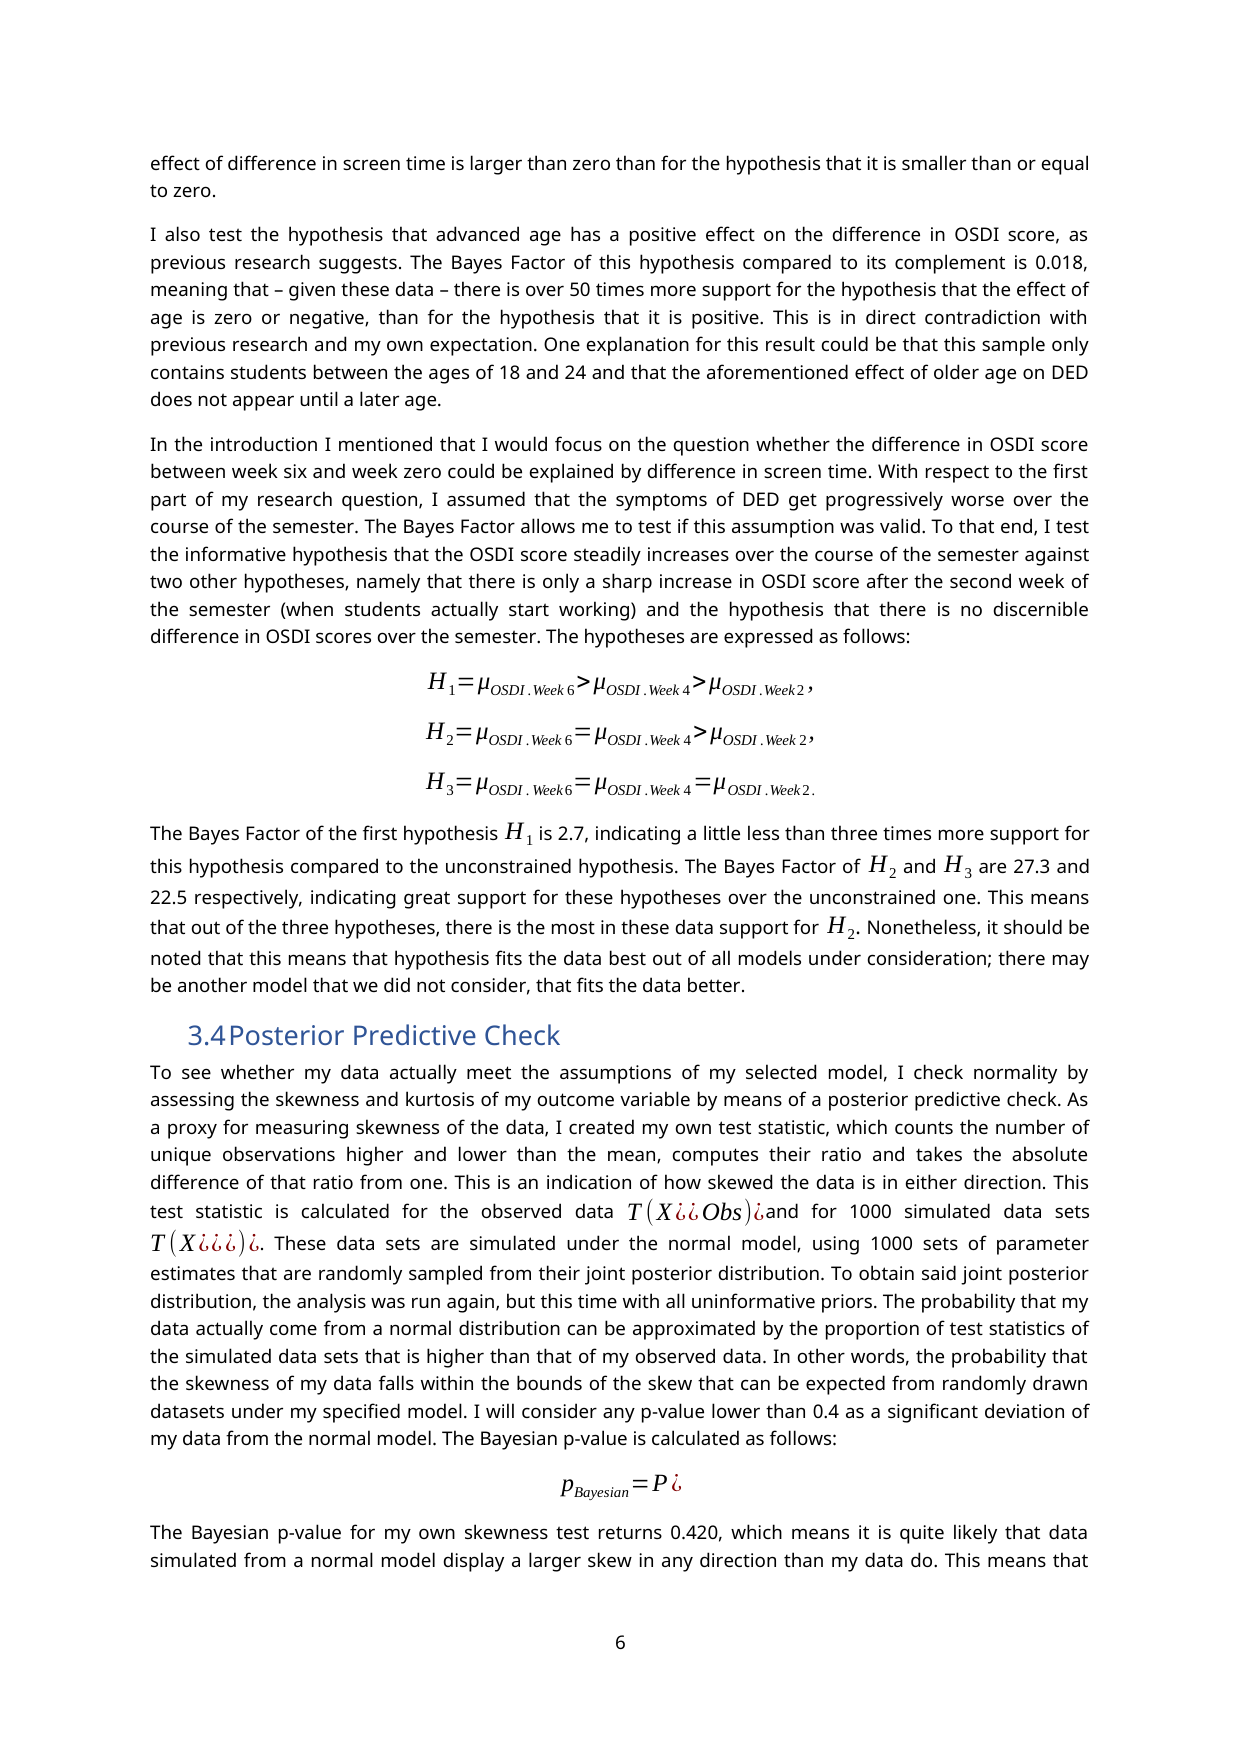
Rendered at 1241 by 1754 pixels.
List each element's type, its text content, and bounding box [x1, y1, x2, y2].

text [150, 150, 1090, 203]
text The Bayes Factor of the first hypothesis is 2.7, indicating a little less than three times more support for this hypothesis compared to the unconstrained hypothesis. The Bayes Factor of and are 27.3 and 22.5 respectively, indicating great support for these hypotheses over the unconstrained one. This means that out of the three hypotheses, there is the most in these data support for . Nonetheless, it should be noted that this means that hypothesis fits the data best out of all models under consideration; there may be another model that we did not consider, that fits the data better. [150, 817, 1090, 998]
subtitle Posterior Predictive Check [187, 1017, 1090, 1053]
text To see whether my data actually meet the assumptions of my selected model, I check normality by assessing the skewness and kurtosis of my outcome variable by means of a posterior predictive check. As a proxy for measuring skewness of the data, I created my own test statistic, which counts the number of unique observations higher and lower than the mean, computes their ratio and takes the absolute difference of that ratio from one. This is an indication of how skewed the data is in either direction. This test statistic is calculated for the observed data and for 1000 simulated data sets . These data sets are simulated under the normal model, using 1000 sets of parameter estimates that are randomly sampled from their joint posterior distribution. To obtain said joint posterior distribution, the analysis was run again, but this time with all uninformative priors. The probability that my data actually come from a normal distribution can be approximated by the proportion of test statistics of the simulated data sets that is higher than that of my observed data. In other words, the probability that the skewness of my data falls within the bounds of the skew that can be expected from randomly drawn datasets under my specified model. I will consider any p-value lower than 0.4 as a significant deviation of my data from the normal model. The Bayesian p-value is calculated as follows: [150, 1059, 1090, 1451]
text In the introduction I mentioned that I would focus on the question whether the difference in OSDI score between week six and week zero could be explained by difference in screen time. With respect to the first part of my research question, I assumed that the symptoms of DED get progressively worse over the course of the semester. The Bayes Factor allows me to test if this assumption was valid. To that end, I test the informative hypothesis that the OSDI score steadily increases over the course of the semester against two other hypotheses, namely that there is only a sharp increase in OSDI score after the second week of the semester (when students actually start working) and the hypothesis that there is no discernible difference in OSDI scores over the semester. The hypotheses are expressed as follows: [150, 431, 1090, 649]
text I also test the hypothesis that advanced age has a positive effect on the difference in OSDI score, as previous research suggests. The Bayes Factor of this hypothesis compared to its complement is 0.018, meaning that – given these data – there is over 50 times more support for the hypothesis that the effect of age is zero or negative, than for the hypothesis that it is positive. This is in direct contradiction with previous research and my own expectation. One explanation for this result could be that this sample only contains students between the ages of 18 and 24 and that the aforementioned effect of older age on DED does not appear until a later age. [150, 222, 1090, 412]
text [150, 1520, 1090, 1573]
